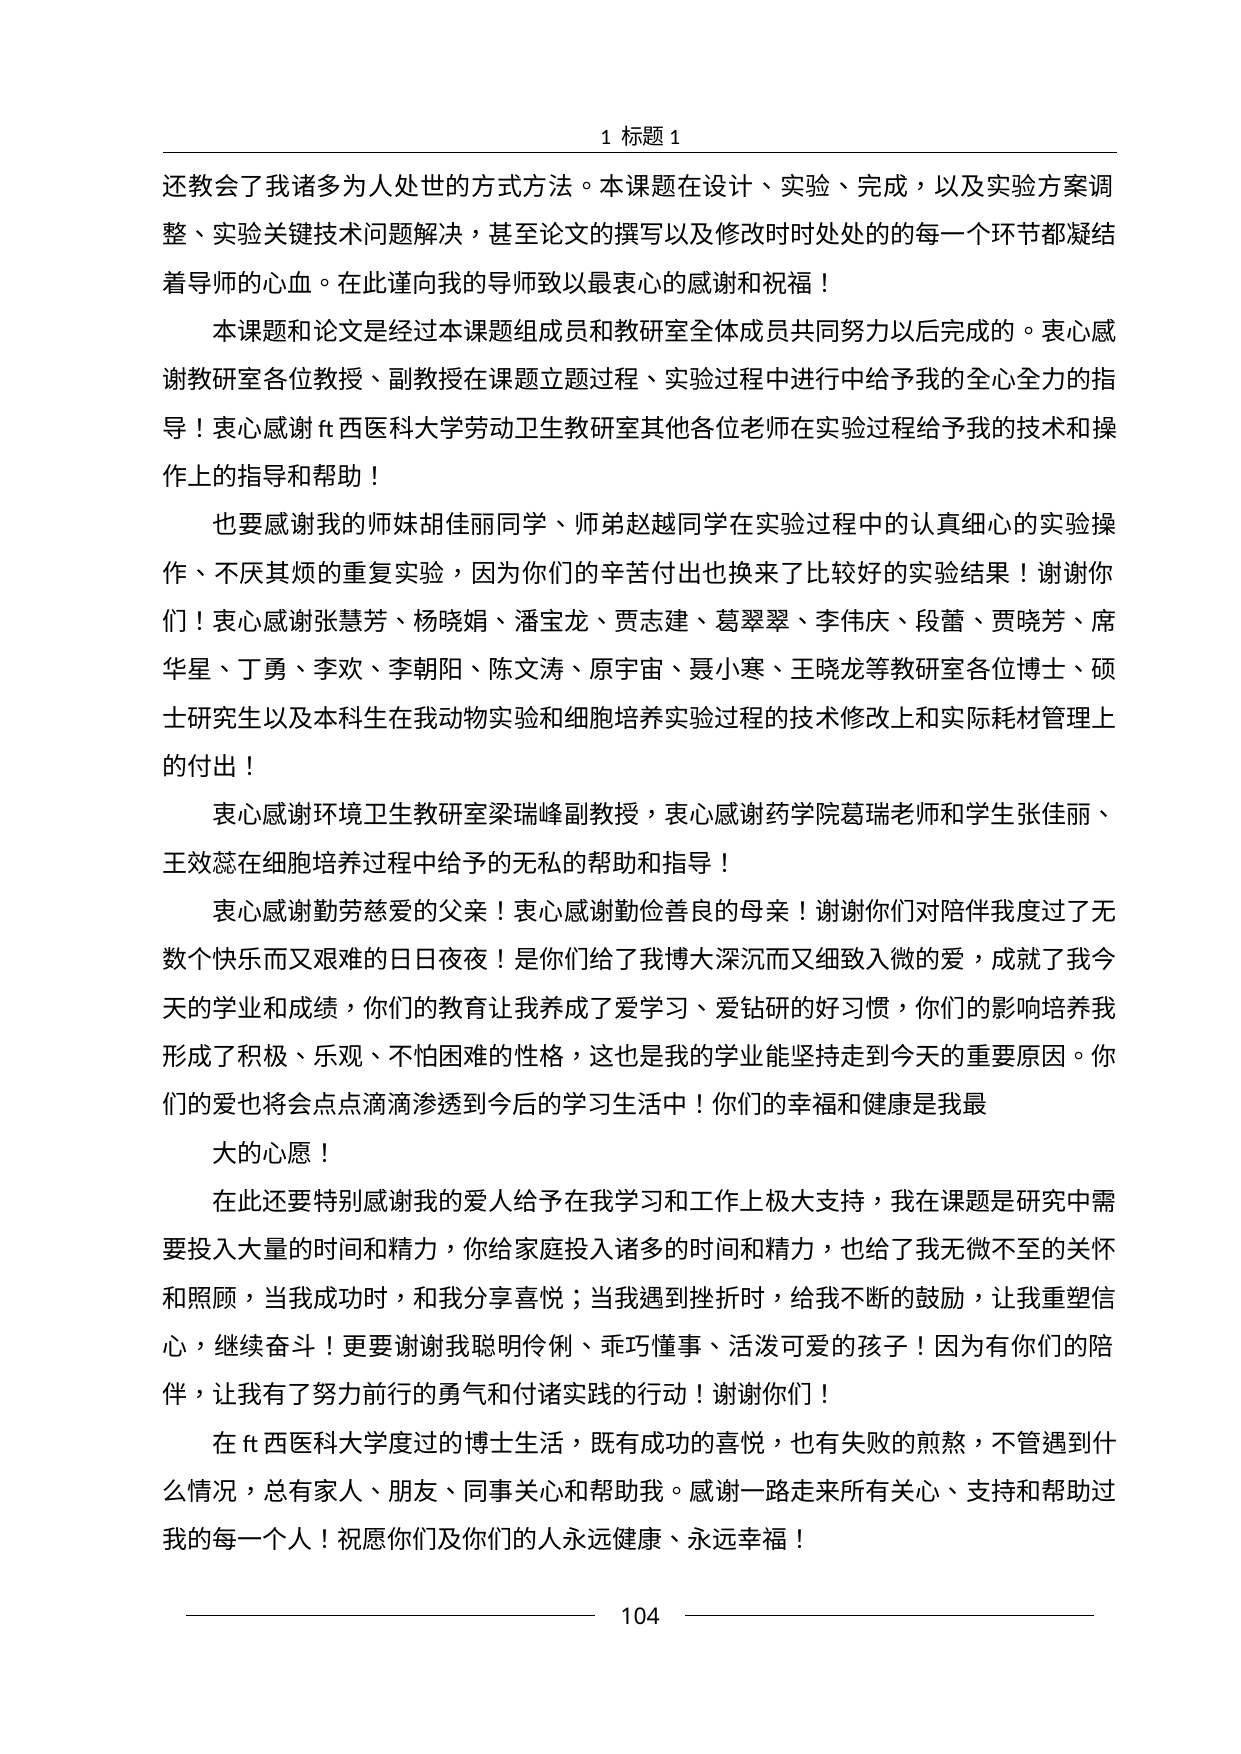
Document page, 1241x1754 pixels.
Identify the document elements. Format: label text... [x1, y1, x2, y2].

text 大的心愿！ [162, 1120, 1117, 1168]
text 衷心感谢勤劳慈爱的父亲！衷心感谢勤俭善良的母亲！谢谢你们对陪伴我度过了无数个快乐而又艰难的日日夜夜！是你们给了我博大深沉而又细致入微的爱，成就了我今天的学业和成绩，你们的教育让我养成了爱学习、爱钻研的好习惯，你们的影响培养我形成了积极、乐观、不怕困难的性格，这也是我的学业能坚持走到今天的重要原因。你们的爱也将会点点滴滴渗透到今后的学习生活中！你们的幸福和健康是我最 [162, 878, 1117, 1120]
text 也要感谢我的师妹胡佳丽同学、师弟赵越同学在实验过程中的认真细心的实验操作、不厌其烦的重复实验，因为你们的辛苦付出也换来了比较好的实验结果！谢谢你们！衷心感谢张慧芳、杨晓娟、潘宝龙、贾志建、葛翠翠、李伟庆、段蕾、贾晓芳、席华星、丁勇、李欢、李朝阳、陈文涛、原宇宙、聂小寒、王晓龙等教研室各位博士、硕士研究生以及本科生在我动物实验和细胞培养实验过程的技术修改上和实际耗材管理上的付出！ [162, 492, 1117, 782]
text 衷心感谢环境卫生教研室梁瑞峰副教授，衷心感谢药学院葛瑞老师和学生张佳丽、王效蕊在细胞培养过程中给予的无私的帮助和指导！ [162, 782, 1117, 878]
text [162, 153, 1117, 298]
text 在此还要特别感谢我的爱人给予在我学习和工作上极大支持，我在课题是研究中需要投入大量的时间和精力，你给家庭投入诸多的时间和精力，也给了我无微不至的关怀和照顾，当我成功时，和我分享喜悦；当我遇到挫折时，给我不断的鼓励，让我重塑信心，继续奋斗！更要谢谢我聪明伶俐、乖巧懂事、活泼可爱的孩子！因为有你们的陪伴，让我有了努力前行的勇气和付诸实践的行动！谢谢你们！ [162, 1168, 1117, 1410]
text 在ft西医科大学度过的博士生活，既有成功的喜悦，也有失败的煎熬，不管遇到什么情况，总有家人、朋友、同事关心和帮助我。感谢一路走来所有关心、支持和帮助过我的每一个人！祝愿你们及你们的人永远健康、永远幸福！ [162, 1410, 1117, 1555]
text 本课题和论文是经过本课题组成员和教研室全体成员共同努力以后完成的。衷心感谢教研室各位教授、副教授在课题立题过程、实验过程中进行中给予我的全心全力的指导！衷心感谢ft西医科大学劳动卫生教研室其他各位老师在实验过程给予我的技术和操作上的指导和帮助！ [162, 298, 1117, 492]
